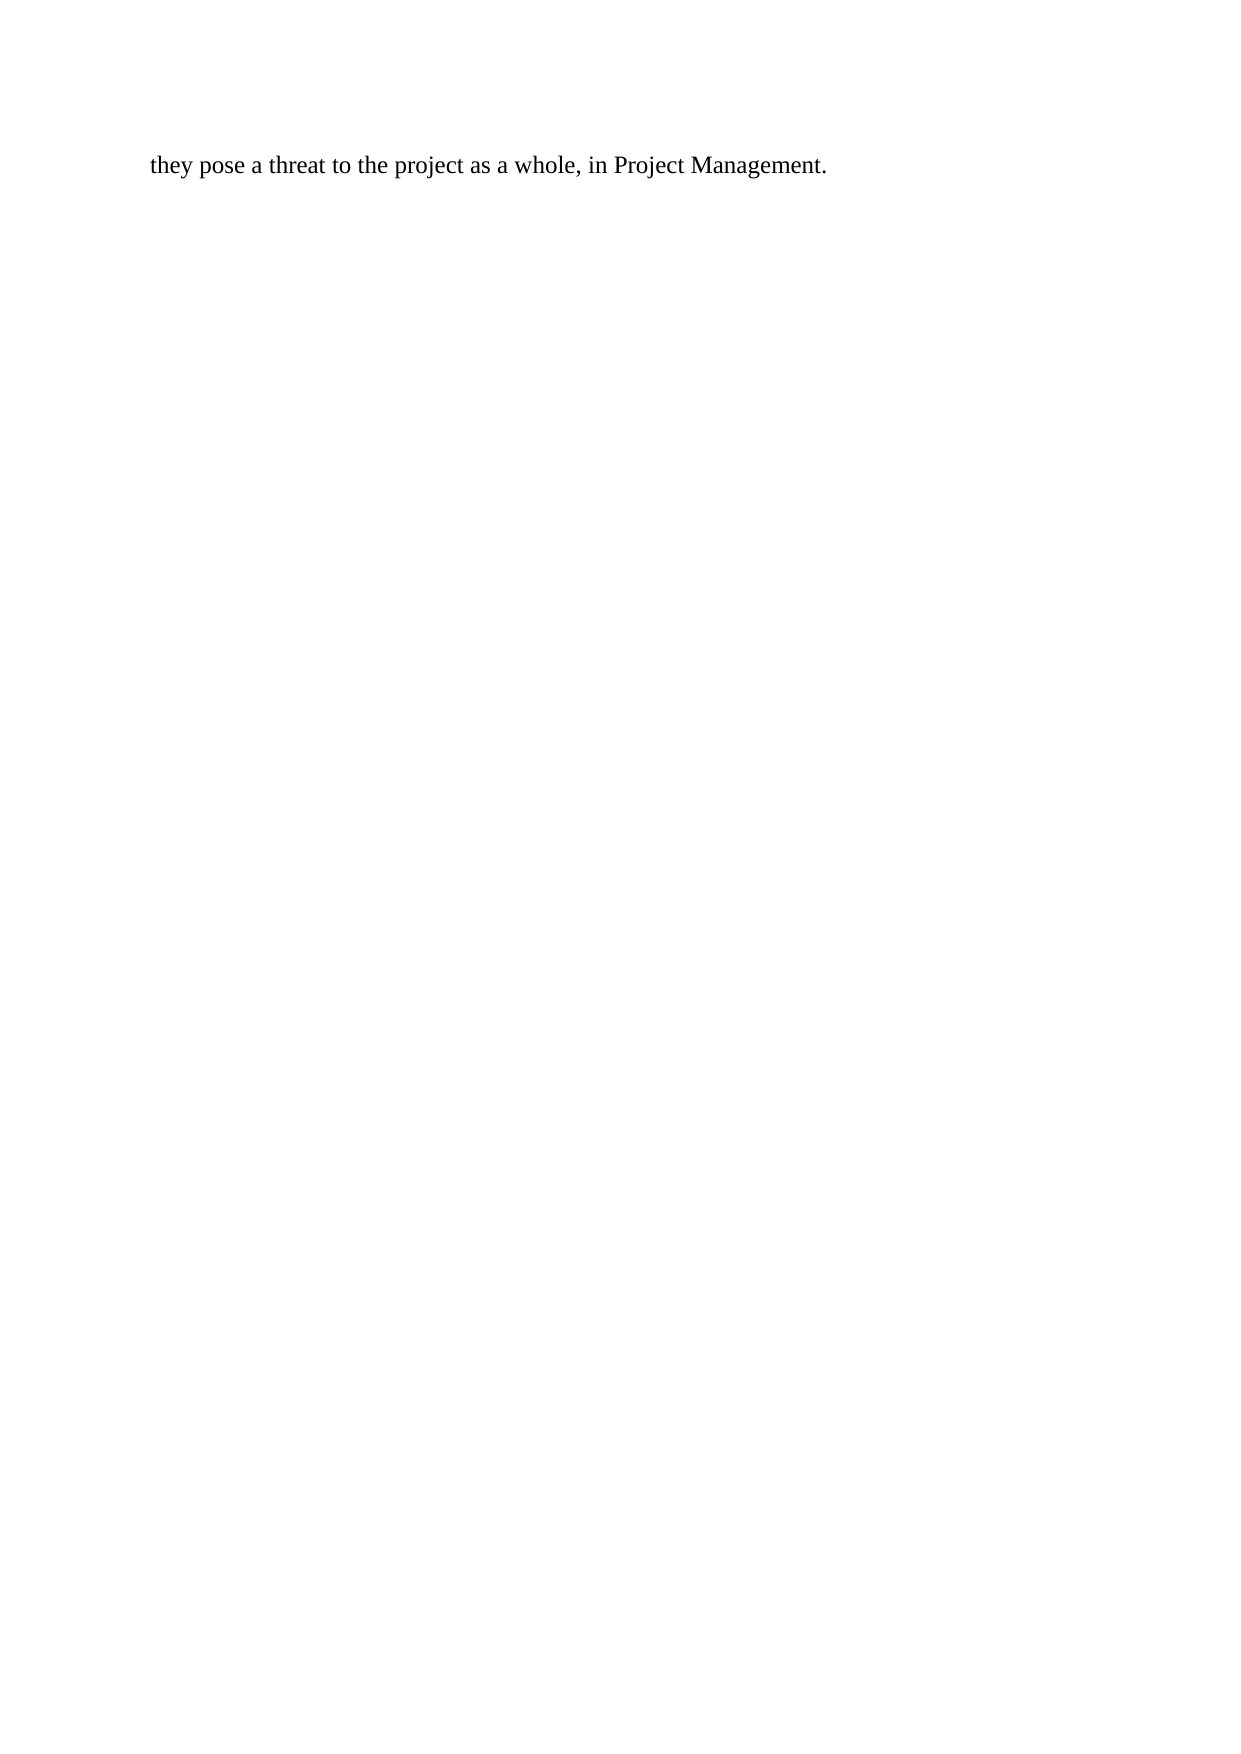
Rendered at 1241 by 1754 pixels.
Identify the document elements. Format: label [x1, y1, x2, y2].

text [150, 150, 1090, 179]
